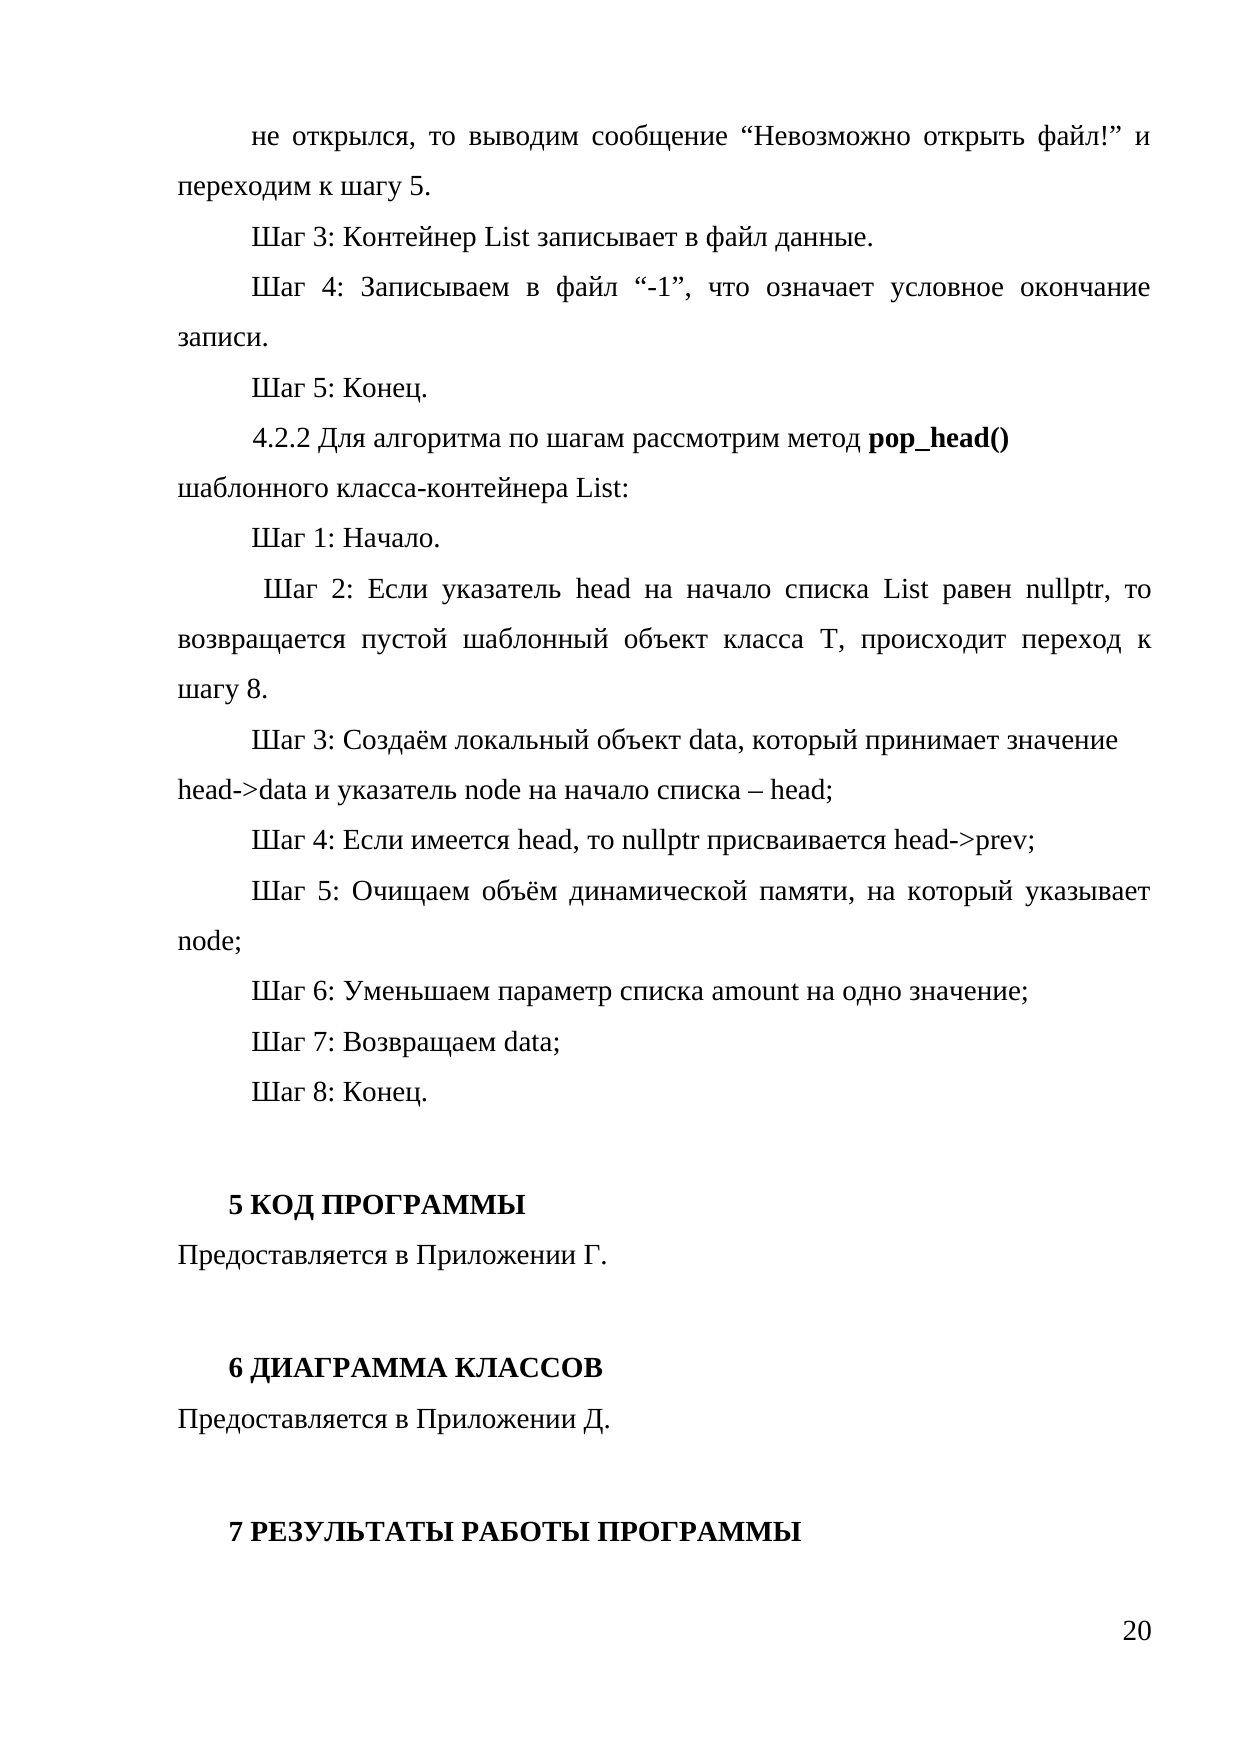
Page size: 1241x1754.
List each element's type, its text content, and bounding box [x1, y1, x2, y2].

text шаблонного класса-контейнера List: [177, 470, 1152, 504]
text 4.2.2 Для алгоритма по шагам рассмотрим метод pop_head() [252, 420, 1152, 453]
text Шаг 4: Записываем в файл “-1”, что означает условное окончание записи. [177, 269, 1152, 353]
text Предоставляется в Приложении Г. [177, 1237, 1152, 1271]
text Шаг 3: Контейнер List записывает в файл данные. [177, 219, 1152, 252]
text head->data и указатель node на начало списка – head; [177, 772, 1152, 806]
text Шаг 5: Очищаем объём динамической памяти, на который указывает node; [177, 873, 1152, 957]
text Шаг 7: Возвращаем data; [177, 1024, 1152, 1057]
text не открылся, то выводим сообщение “Невозможно открыть файл!” и переходим к шагу 5. [177, 118, 1152, 202]
text Шаг 3: Создаём локальный объект data, который принимает значение [177, 722, 1152, 755]
text Предоставляется в Приложении Д. [177, 1401, 1152, 1434]
text 7 РЕЗУЛЬТАТЫ РАБОТЫ ПРОГРАММЫ [177, 1514, 1152, 1548]
text Шаг 6: Уменьшаем параметр списка amount на одно значение; [177, 973, 1152, 1007]
text 6 ДИАГРАММА КЛАССОВ [177, 1351, 1152, 1384]
text Шаг 2: Если указатель head на начало списка List равен nullptr, то возвращается пустой шаблонный объект класса T, происходит переход к шагу 8. [177, 571, 1152, 705]
text Шаг 5: Конец. [177, 370, 1152, 403]
text Шаг 8: Конец. [177, 1074, 1152, 1108]
text Шаг 4: Если имеется head, то nullptr присваивается head->prev; [177, 822, 1152, 856]
text 5 КОД ПРОГРАММЫ [177, 1187, 1152, 1221]
text Шаг 1: Начало. [177, 521, 1152, 554]
